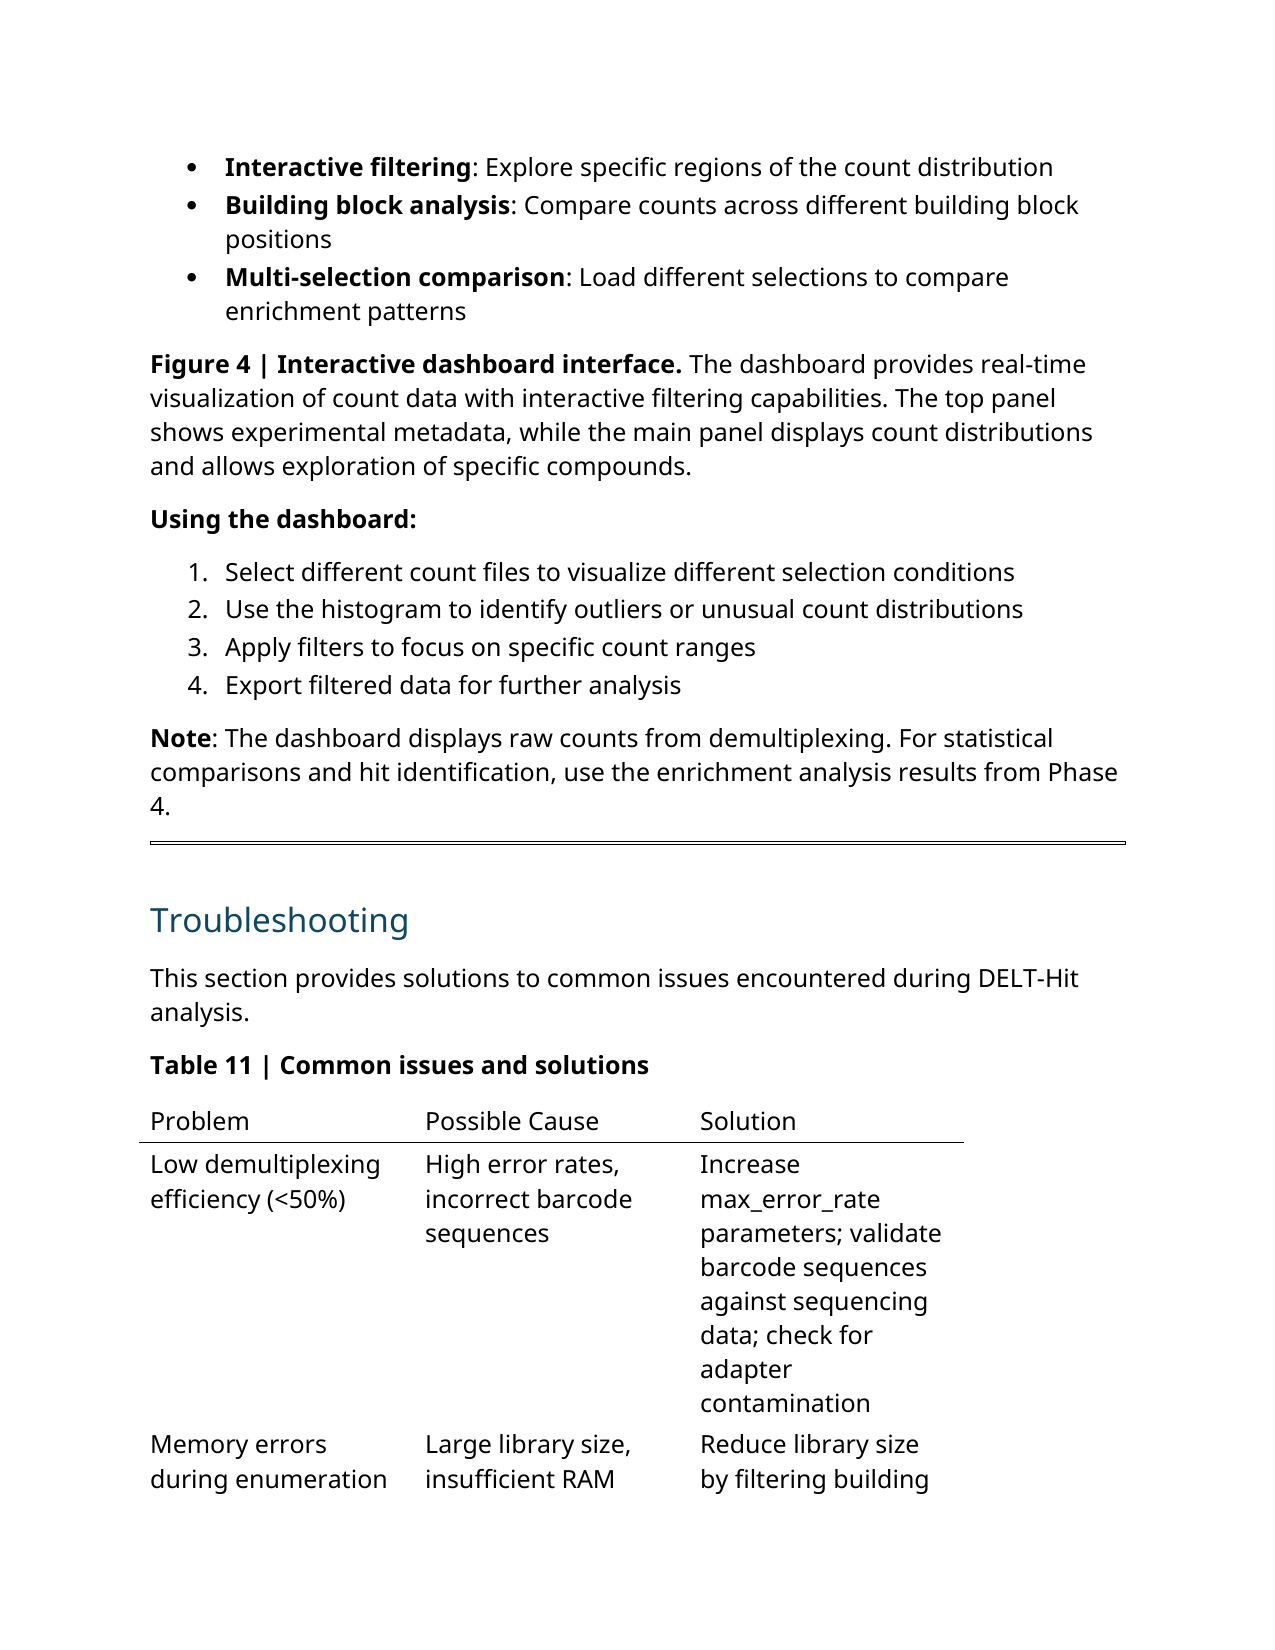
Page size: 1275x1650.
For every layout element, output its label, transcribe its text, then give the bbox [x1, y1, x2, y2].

list Interactive filtering: Explore specific regions of the count distribution [187, 150, 1125, 184]
text Table 11 | Common issues and solutions [150, 1047, 1125, 1082]
table_header Possible Cause [414, 1100, 689, 1142]
table_cell Memory errors during enumeration [139, 1424, 414, 1499]
list Use the histogram to identify outliers or unusual count distributions [187, 592, 1125, 626]
list Multi-selection comparison: Load different selections to compare enrichment patterns [187, 260, 1125, 328]
table_cell High error rates, incorrect barcode sequences [414, 1143, 689, 1423]
list Export filtered data for further analysis [187, 668, 1125, 702]
text Note: The dashboard displays raw counts from demultiplexing. For statistical comparisons and hit identification, use the enrichment analysis results from Phase 4. [150, 721, 1125, 823]
table_cell Increase max_error_rate parameters; validate barcode sequences against sequencing data; check for adapter contamination [689, 1143, 964, 1423]
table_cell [689, 1424, 964, 1499]
text This section provides solutions to common issues encountered during DELT-Hit analysis. [150, 961, 1125, 1029]
text Using the dashboard: [150, 502, 1125, 536]
subtitle Troubleshooting [150, 896, 1125, 942]
list Select different count files to visualize different selection conditions [187, 554, 1125, 588]
list Building block analysis: Compare counts across different building block positions [187, 188, 1125, 256]
table_header Solution [689, 1100, 964, 1142]
table_cell Low demultiplexing efficiency (<50%) [139, 1143, 414, 1423]
text Figure 4 | Interactive dashboard interface. The dashboard provides real-time visualization of count data with interactive filtering capabilities. The top panel shows experimental metadata, while the main panel displays count distributions and allows exploration of specific compounds. [150, 347, 1125, 483]
table_cell Large library size, insufficient RAM [414, 1424, 689, 1499]
table_header Problem [139, 1100, 414, 1142]
list Apply filters to focus on specific count ranges [187, 630, 1125, 664]
